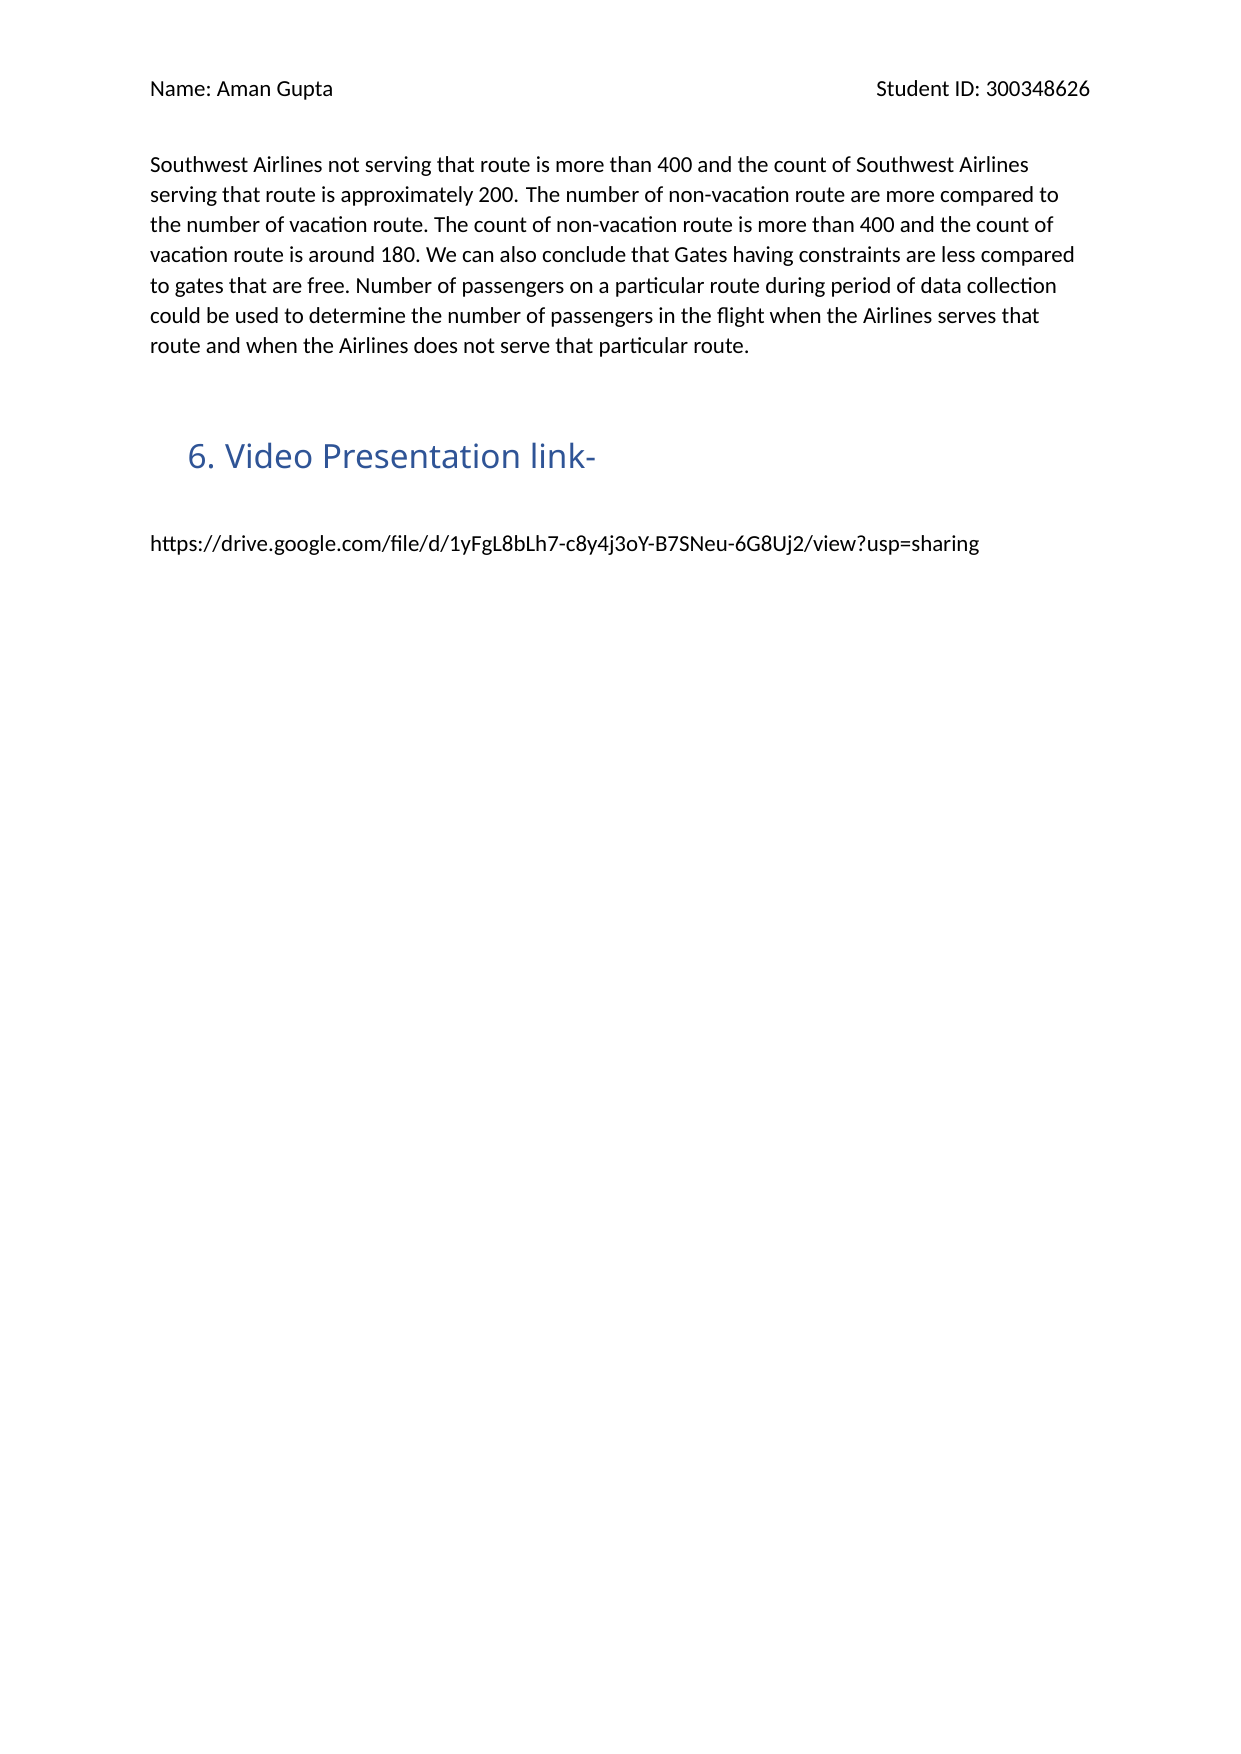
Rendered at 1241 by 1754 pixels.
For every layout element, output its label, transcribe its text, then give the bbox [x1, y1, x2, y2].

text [150, 150, 1090, 359]
subtitle Video Presentation link- [187, 433, 1090, 479]
text https://drive.google.com/file/d/1yFgL8bLh7-c8y4j3oY-B7SNeu-6G8Uj2/view?usp=sharing [150, 529, 1090, 557]
